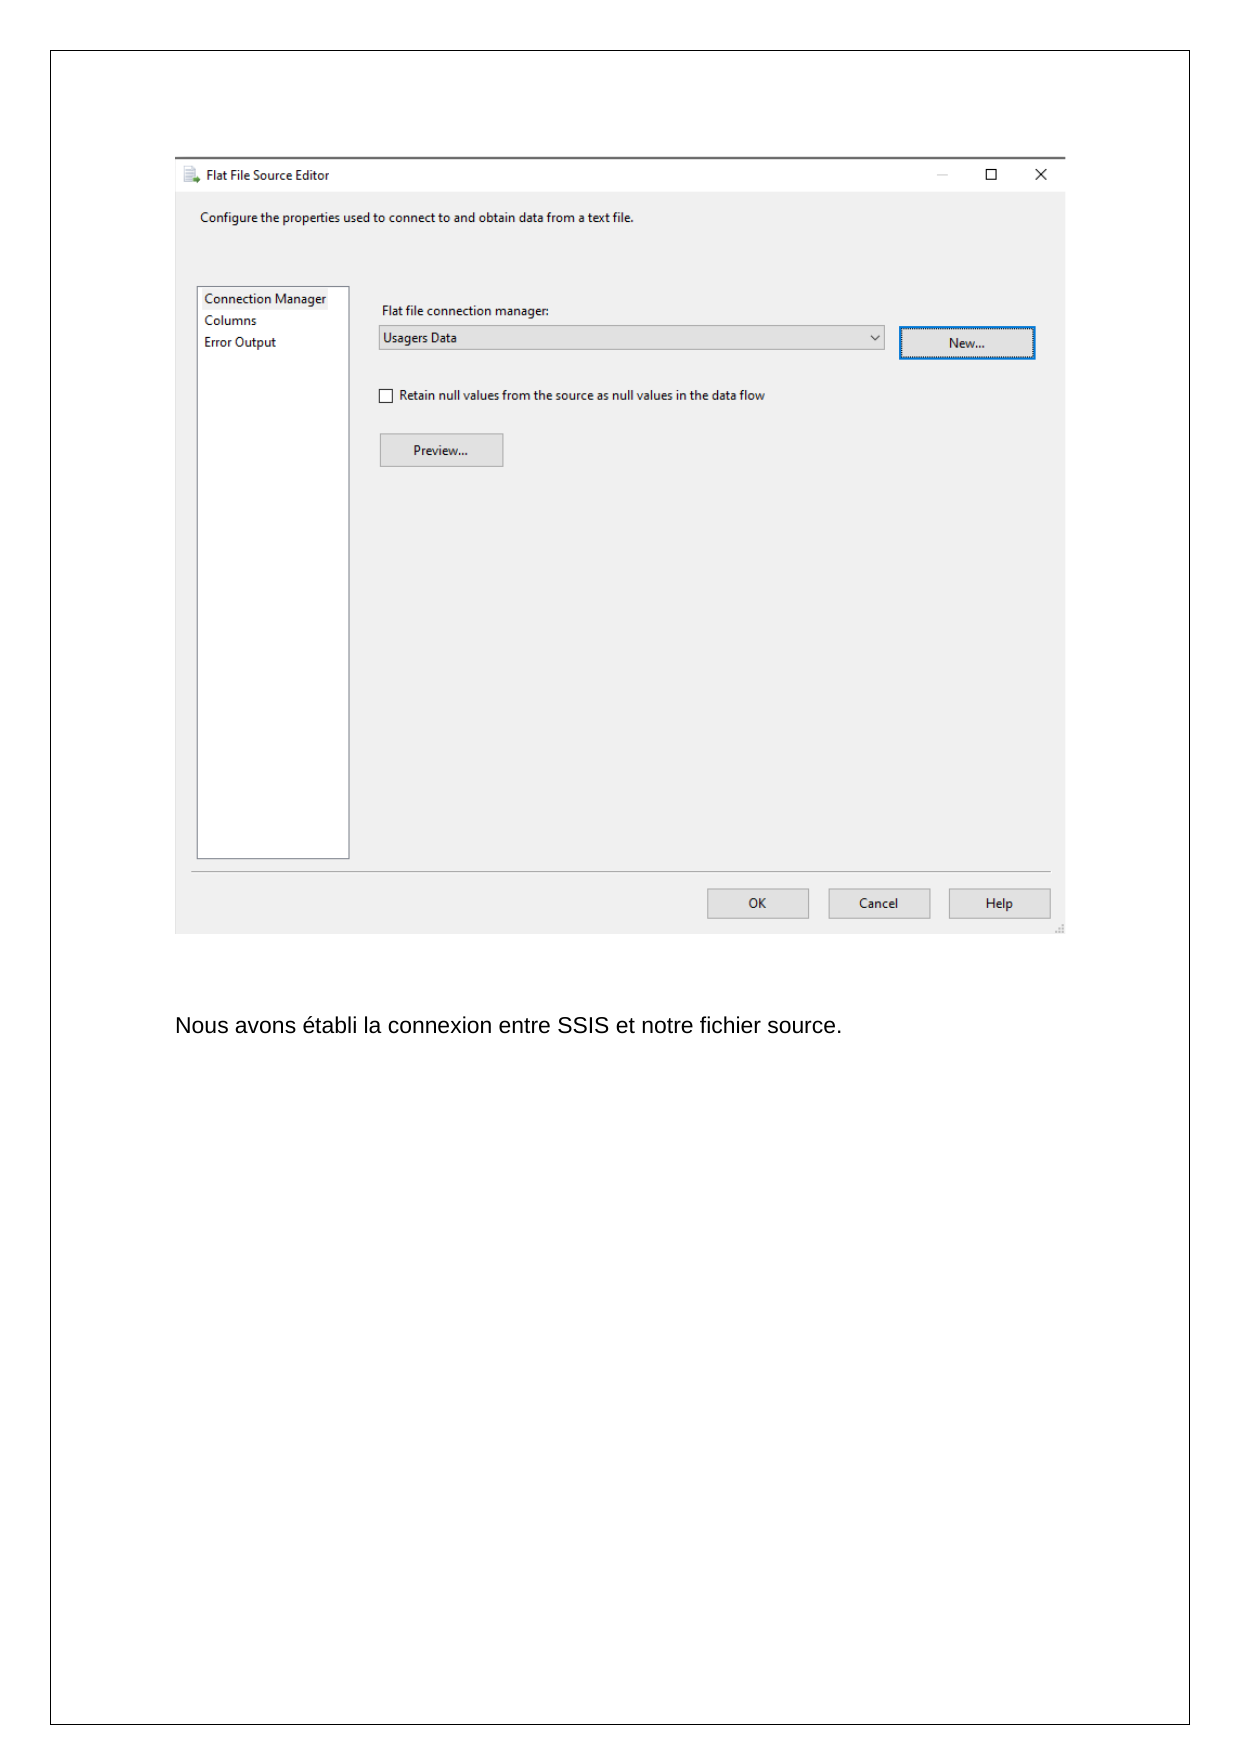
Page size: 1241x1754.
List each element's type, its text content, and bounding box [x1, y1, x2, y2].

picture [175, 156, 1066, 934]
text Nous avons établi la connexion entre SSIS et notre fichier source. [175, 1012, 1065, 1039]
